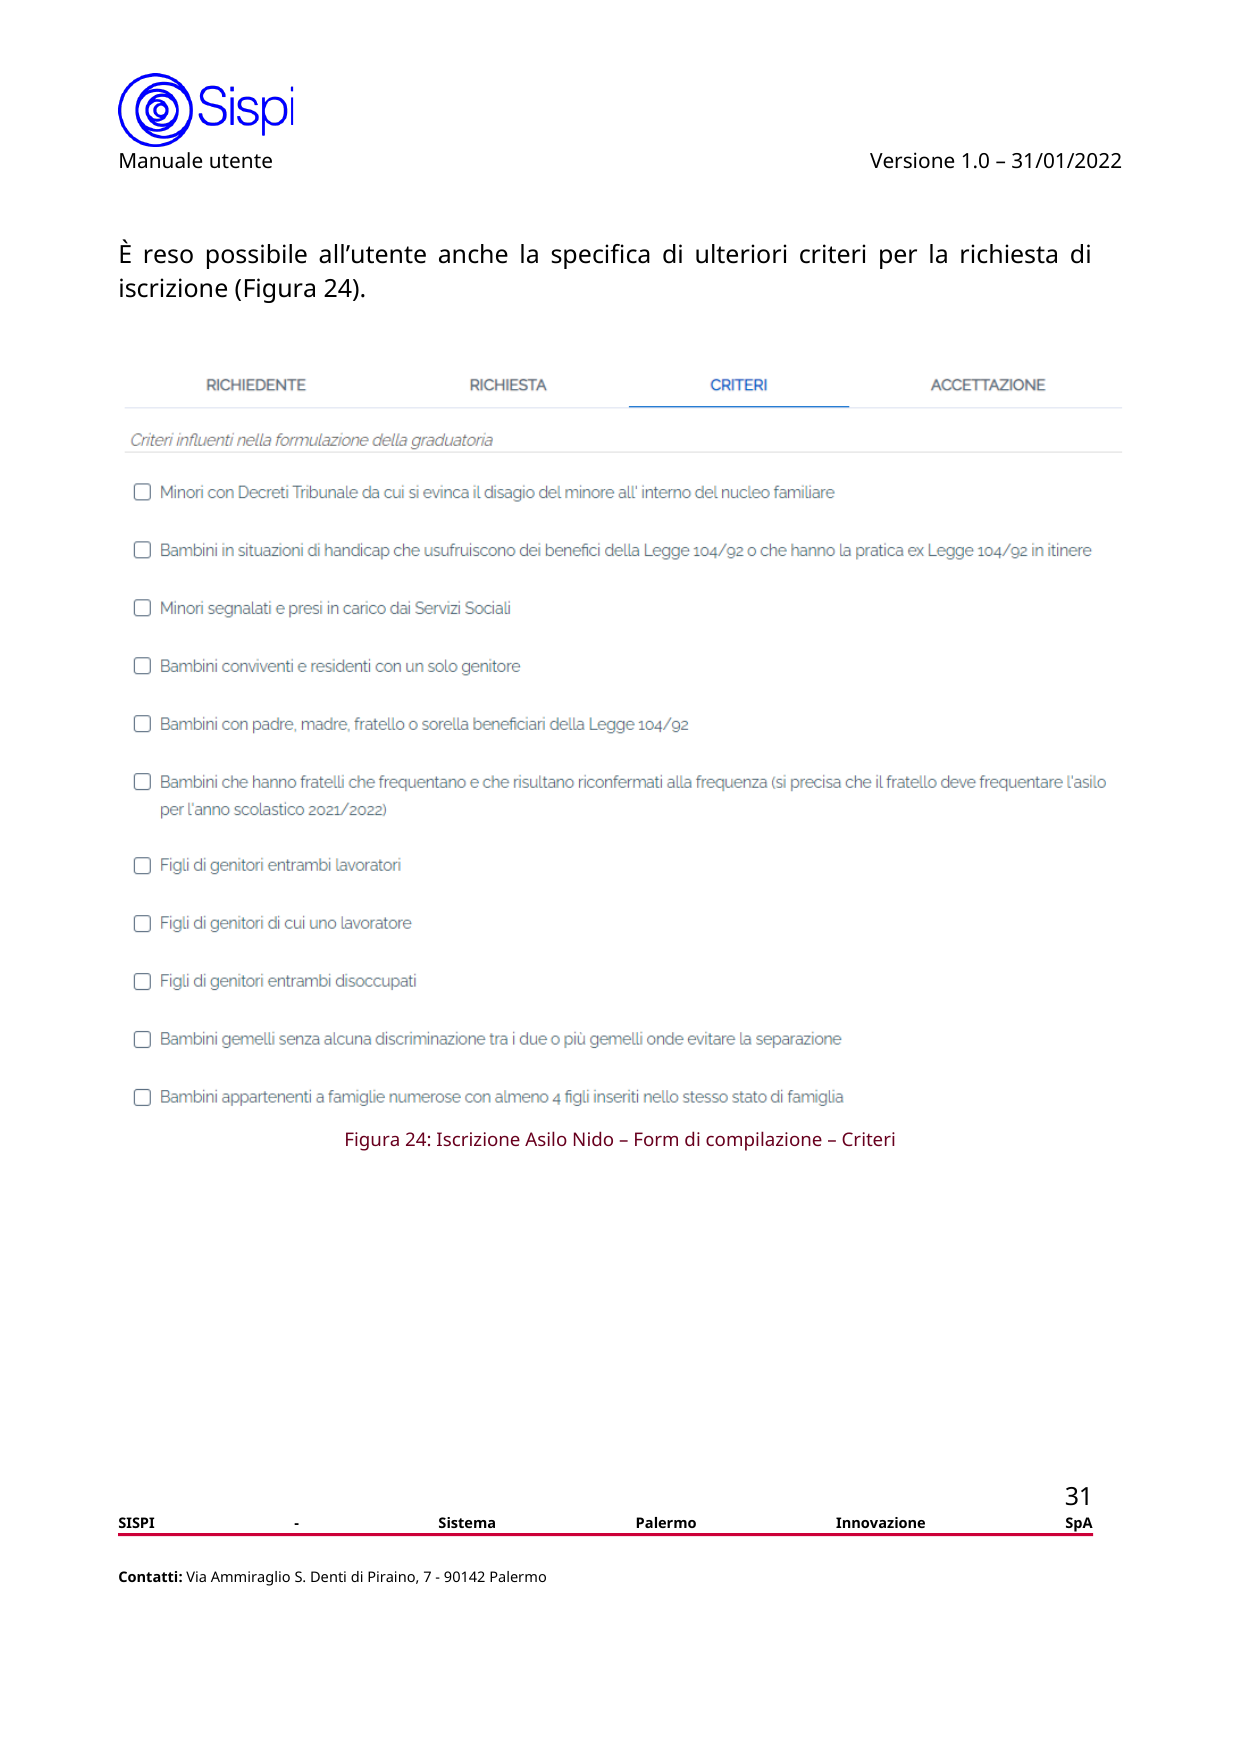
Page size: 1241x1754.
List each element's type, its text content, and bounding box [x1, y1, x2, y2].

text È reso possibile all’utente anche la specifica di ulteriori criteri per la richiesta di iscrizione (Figura 24). [118, 236, 1093, 304]
text Figura 24: Iscrizione Asilo Nido – Form di compilazione – Criteri [118, 1126, 1122, 1151]
picture [118, 73, 294, 147]
picture [118, 363, 1123, 1114]
